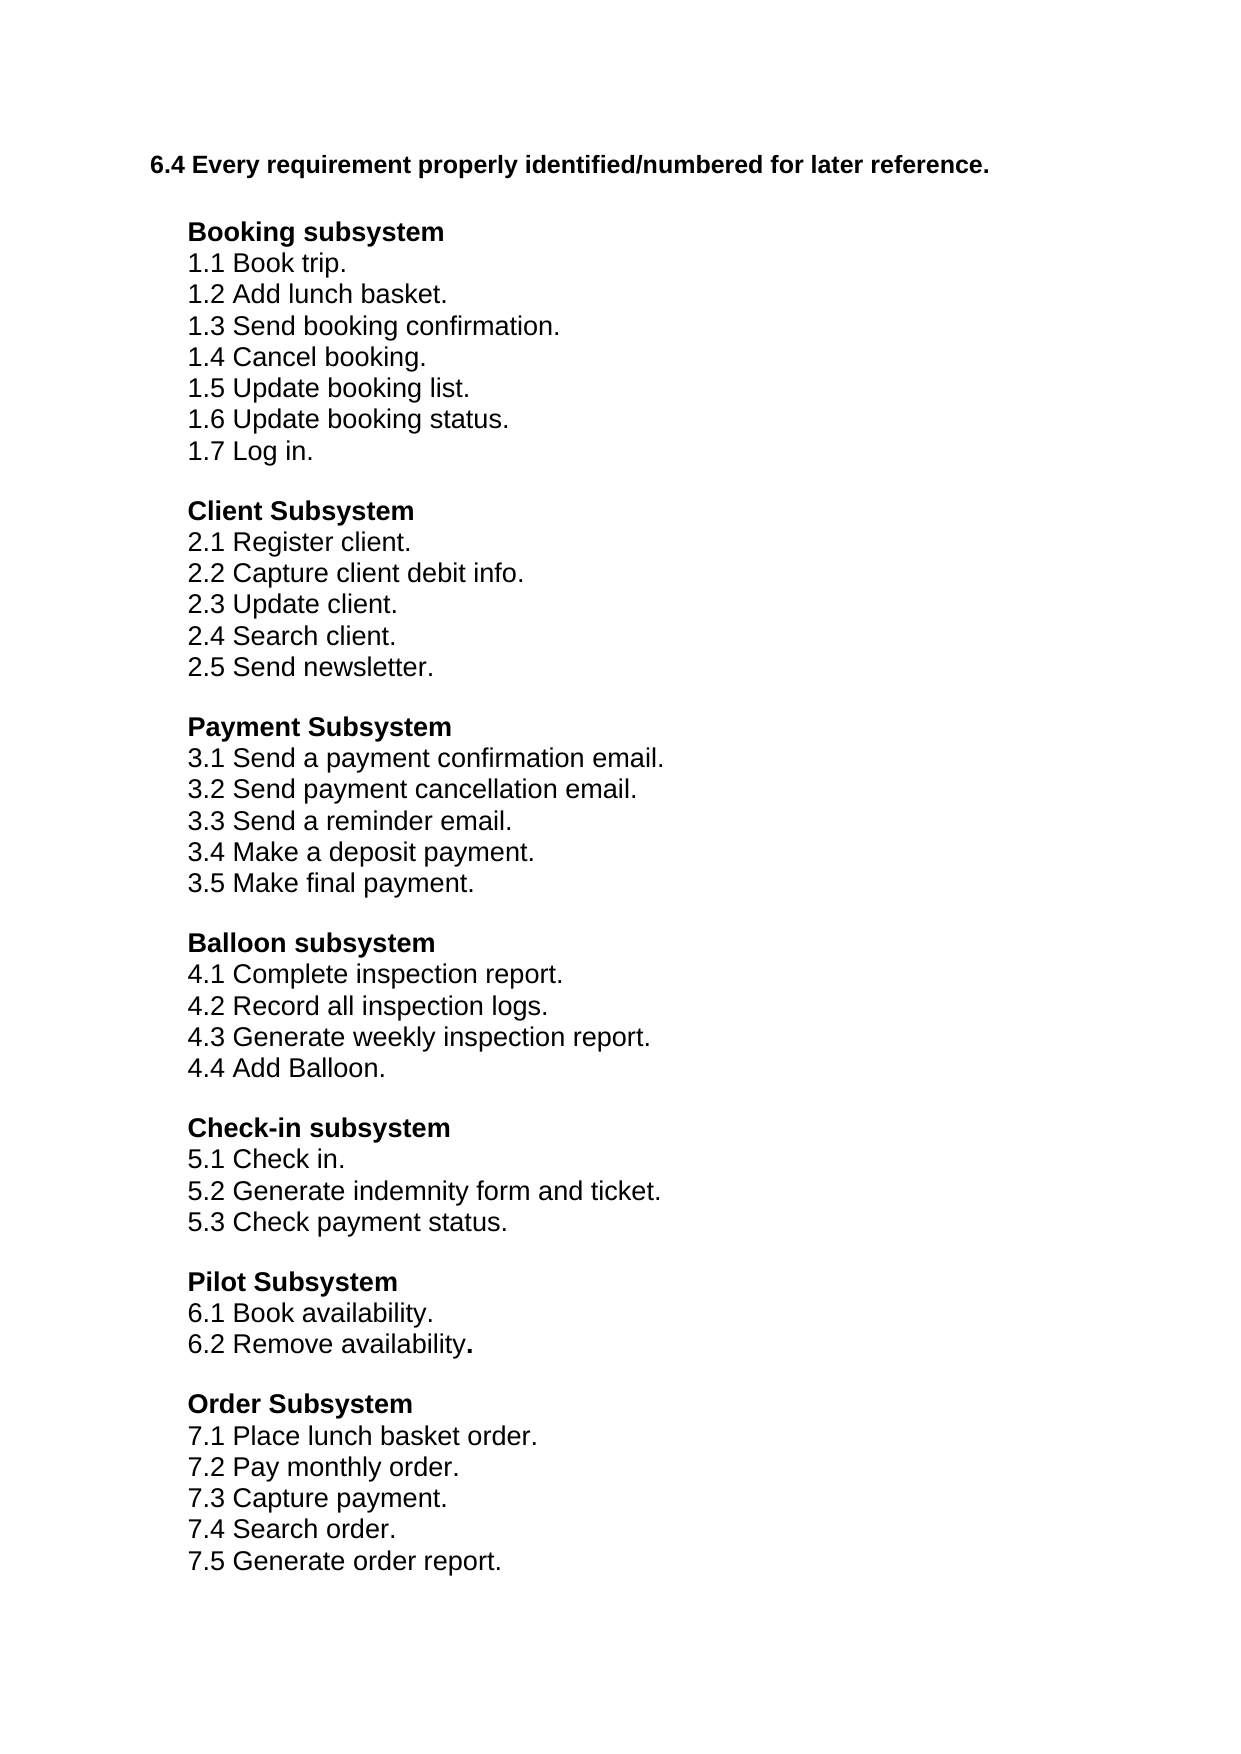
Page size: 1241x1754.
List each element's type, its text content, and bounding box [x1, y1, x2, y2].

text 1.2 Add lunch basket. [187, 278, 1090, 310]
text 2.1 Register client. [187, 526, 1090, 557]
text 7.3 Capture payment. [187, 1482, 1090, 1513]
text 2.4 Search client. [187, 620, 1090, 651]
text 3.3 Send a reminder email. [187, 805, 1090, 836]
text 5.2 Generate indemnity form and ticket. [187, 1175, 1090, 1206]
text 3.5 Make final payment. [187, 867, 1090, 898]
text 7.4 Search order. [187, 1513, 1090, 1545]
text 3.1 Send a payment confirmation email. [187, 742, 1090, 773]
text Pilot Subsystem [187, 1266, 1090, 1297]
text 6.4 Every requirement properly identified/numbered for later reference. [150, 150, 1090, 179]
text 1.1 Book trip. [187, 247, 1090, 278]
text 7.1 Place lunch basket order. [187, 1420, 1090, 1451]
text Order Subsystem [187, 1388, 1090, 1420]
text 1.4 Cancel booking. [187, 341, 1090, 372]
text 2.2 Capture client debit info. [187, 557, 1090, 588]
text 5.3 Check payment status. [187, 1206, 1090, 1237]
text 1.5 Update booking list. [187, 372, 1090, 403]
text 6.2 Remove availability. [187, 1328, 1090, 1360]
text 1.7 Log in. [187, 435, 1090, 466]
text 3.4 Make a deposit payment. [187, 836, 1090, 867]
text 2.5 Send newsletter. [187, 651, 1090, 682]
text 5.1 Check in. [187, 1143, 1090, 1175]
text 6.1 Book availability. [187, 1297, 1090, 1328]
text 2.3 Update client. [187, 588, 1090, 620]
text 4.4 Add Balloon. [187, 1052, 1090, 1083]
text Booking subsystem [187, 216, 1090, 247]
text Payment Subsystem [187, 711, 1090, 742]
text Balloon subsystem [187, 927, 1090, 958]
text 1.6 Update booking status. [187, 403, 1090, 435]
text 1.3 Send booking confirmation. [187, 310, 1090, 341]
text 7.5 Generate order report. [187, 1545, 1090, 1576]
text 4.1 Complete inspection report. [187, 958, 1090, 990]
text 4.3 Generate weekly inspection report. [187, 1021, 1090, 1052]
text Check-in subsystem [187, 1112, 1090, 1143]
text 4.2 Record all inspection logs. [187, 990, 1090, 1021]
text 3.2 Send payment cancellation email. [187, 773, 1090, 805]
text 7.2 Pay monthly order. [187, 1451, 1090, 1482]
text Client Subsystem [187, 495, 1090, 526]
